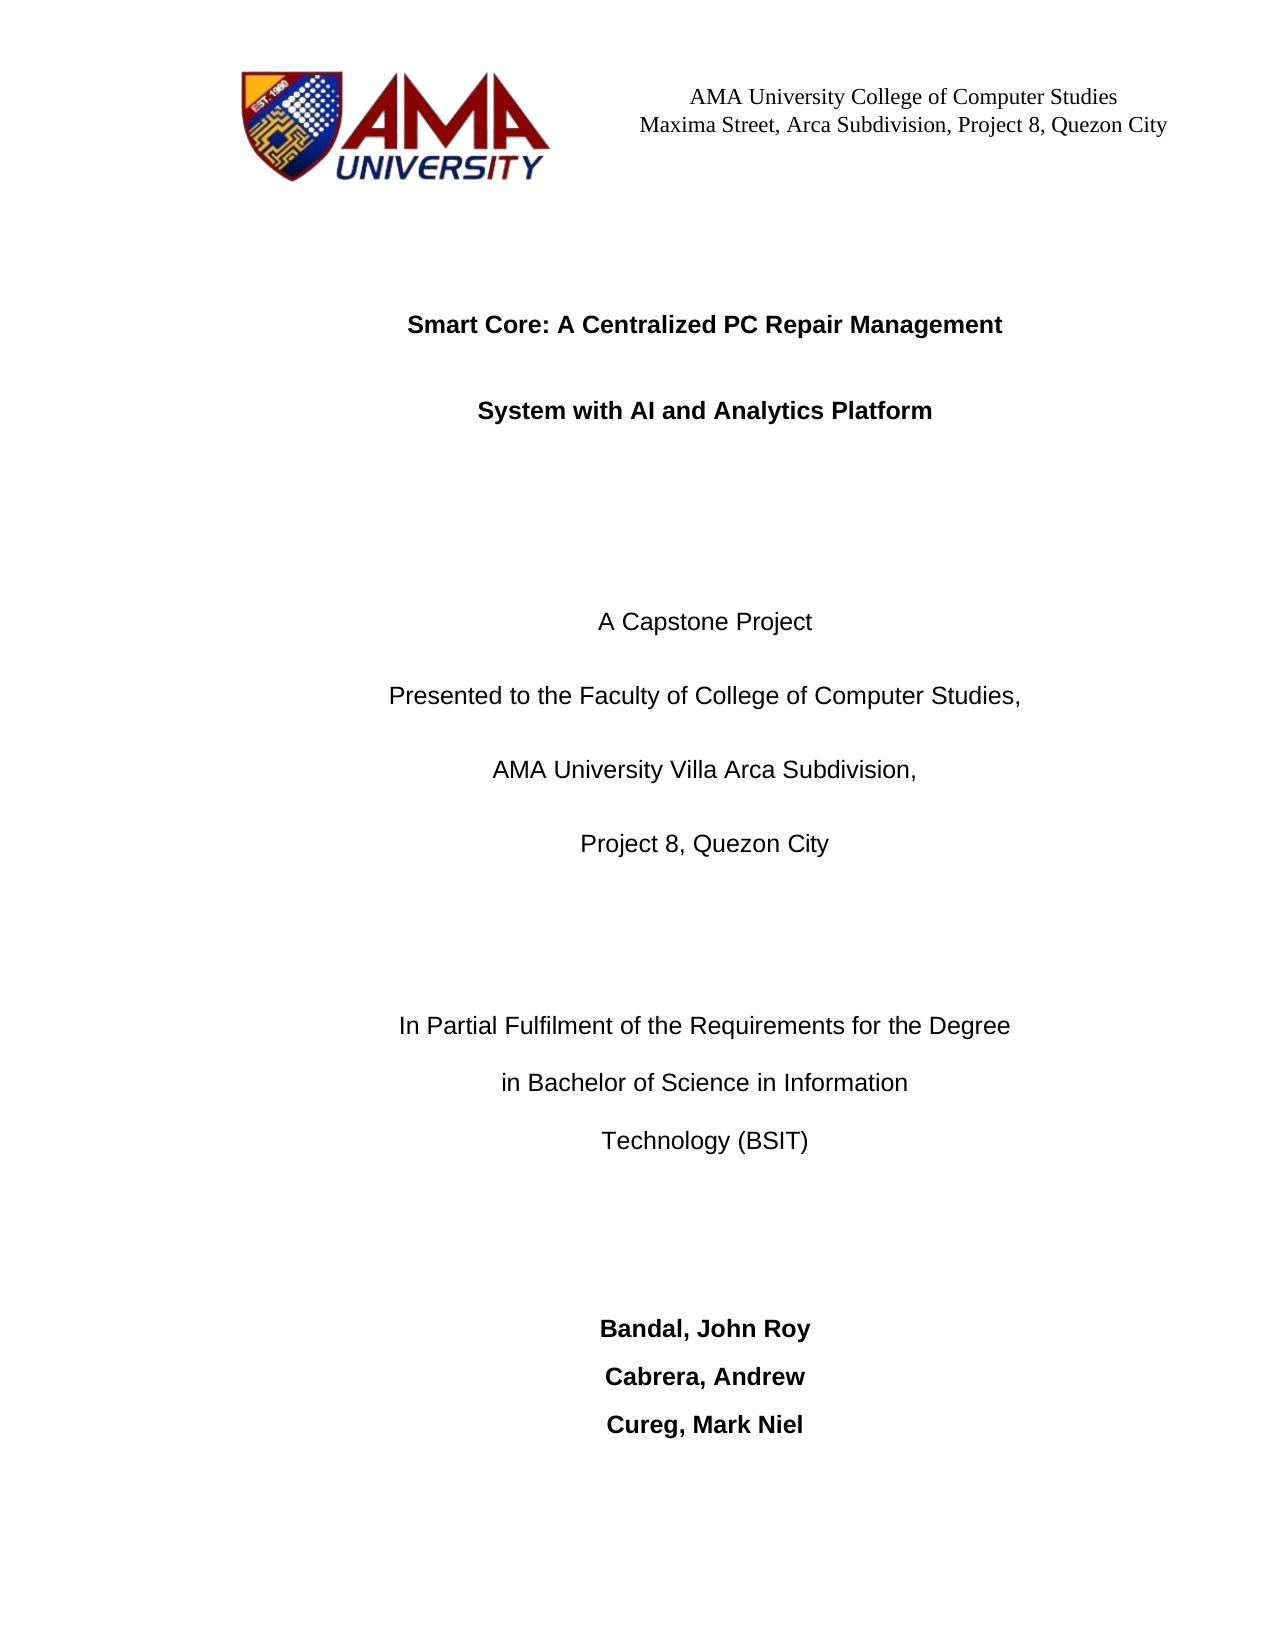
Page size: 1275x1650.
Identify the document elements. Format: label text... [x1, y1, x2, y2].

text Technology (BSIT) [259, 1126, 1151, 1223]
text Smart Core: A Centralized PC Repair Management [240, 310, 1170, 338]
text AMA University Villa Arca Subdivision, [322, 755, 1087, 784]
text Bandal, John Roy [240, 1314, 1170, 1343]
text in Bachelor of Science in Information [259, 1068, 1151, 1097]
text A Capstone Project [259, 607, 1151, 636]
text Presented to the Faculty of College of Computer Studies, [322, 681, 1087, 710]
text Cabrera, Andrew [240, 1362, 1170, 1391]
text Project 8, Quezon City [322, 829, 1087, 858]
text In Partial Fulfilment of the Requirements for the Degree [259, 1011, 1151, 1039]
picture [240, 68, 551, 183]
text Cureg, Mark Niel [240, 1409, 1170, 1438]
text System with AI and Analytics Platform [240, 396, 1170, 425]
